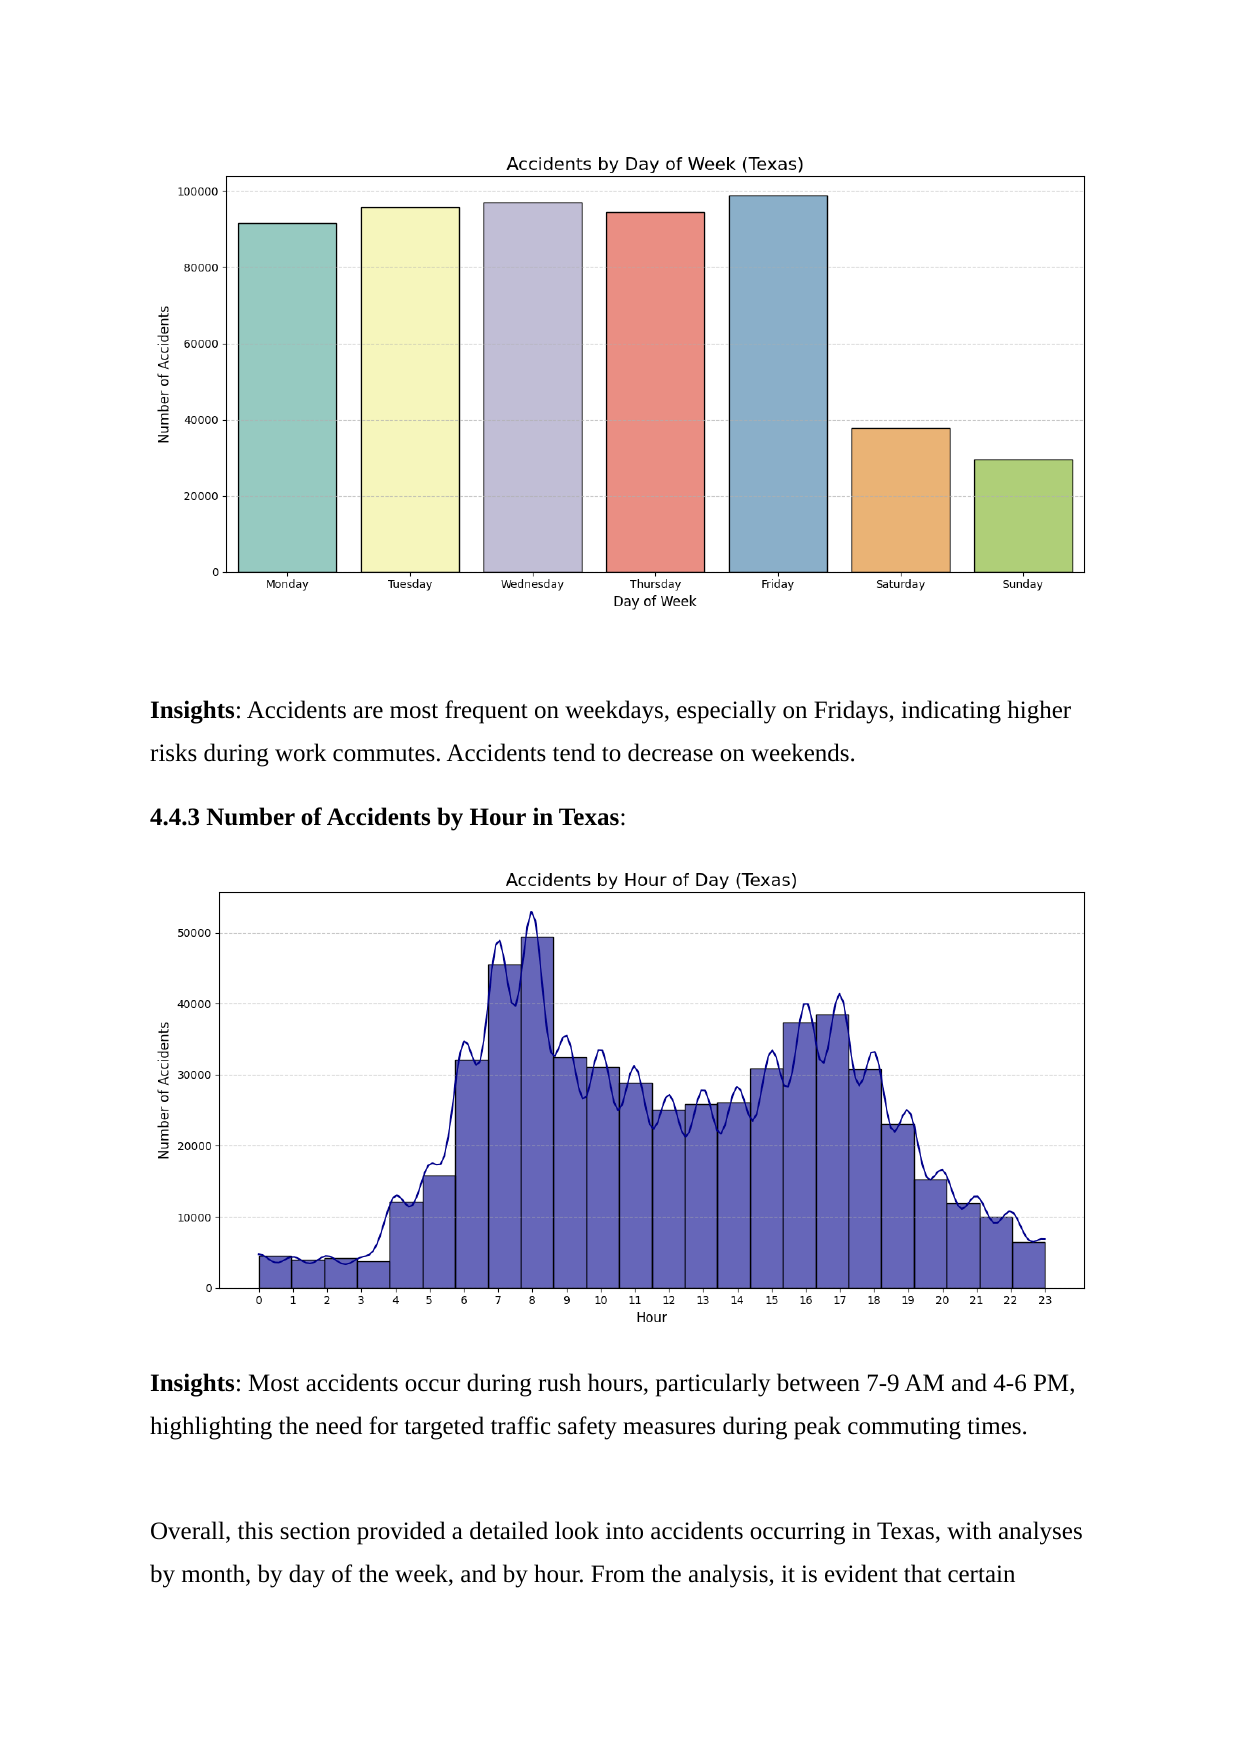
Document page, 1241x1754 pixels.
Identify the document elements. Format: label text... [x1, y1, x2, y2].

text 4.4.3 Number of Accidents by Hour in Texas: [150, 802, 1090, 831]
picture [150, 866, 1091, 1333]
text Insights: Most accidents occur during rush hours, particularly between 7-9 AM and 4-6 PM, highlighting the need for targeted traffic safety measures during peak commuting times. [150, 1368, 1090, 1482]
picture [150, 150, 1091, 617]
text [150, 1516, 1090, 1588]
text Insights: Accidents are most frequent on weekdays, especially on Fridays, indicating higher risks during work commutes. Accidents tend to decrease on weekends. [150, 652, 1090, 767]
